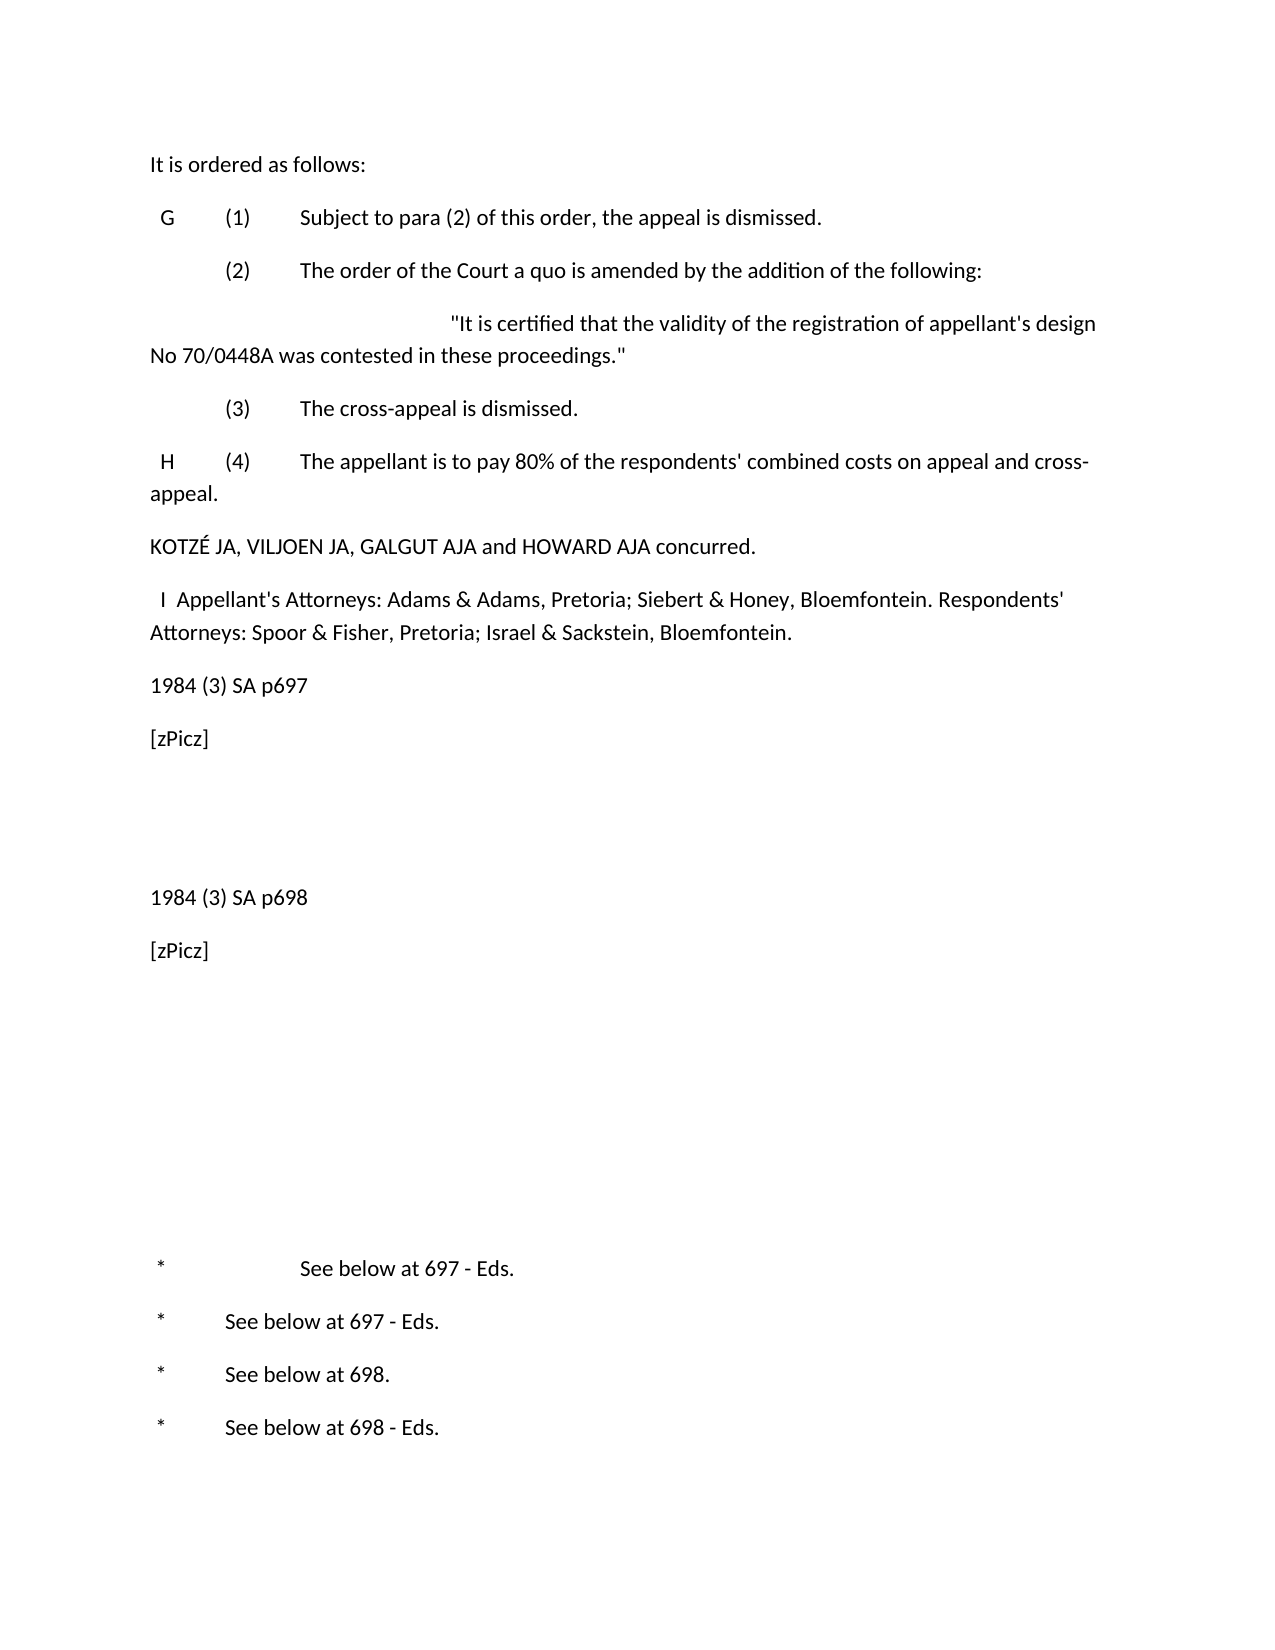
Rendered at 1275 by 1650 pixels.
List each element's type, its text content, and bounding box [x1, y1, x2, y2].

text (2) The order of the Court a quo is amended by the addition of the following: [150, 256, 1125, 284]
text * See below at 698 - Eds. [150, 1413, 1125, 1441]
text (3) The cross-appeal is dismissed. [150, 394, 1125, 422]
text * See below at 697 - Eds. [150, 1254, 1125, 1282]
text * See below at 697 - Eds. [150, 1307, 1125, 1335]
text [zPicz] [150, 724, 1125, 752]
text I Appellant's Attorneys: Adams & Adams, Pretoria; Siebert & Honey, Bloemfontein. Respondents' Attorneys: Spoor & Fisher, Pretoria; Israel & Sackstein, Bloemfontein. [150, 586, 1125, 646]
text G (1) Subject to para (2) of this order, the appeal is dismissed. [150, 203, 1125, 231]
text "It is certified that the validity of the registration of appellant's design No 70/0448A was contested in these proceedings." [150, 309, 1125, 369]
text H (4) The appellant is to pay 80% of the respondents' combined costs on appeal and cross-appeal. [150, 447, 1125, 507]
text [zPicz] [150, 936, 1125, 964]
text KOTZÉ JA, VILJOEN JA, GALGUT AJA and HOWARD AJA concurred. [150, 532, 1125, 561]
text 1984 (3) SA p697 [150, 671, 1125, 699]
text 1984 (3) SA p698 [150, 883, 1125, 911]
text * See below at 698. [150, 1360, 1125, 1388]
text It is ordered as follows: [150, 150, 1125, 178]
